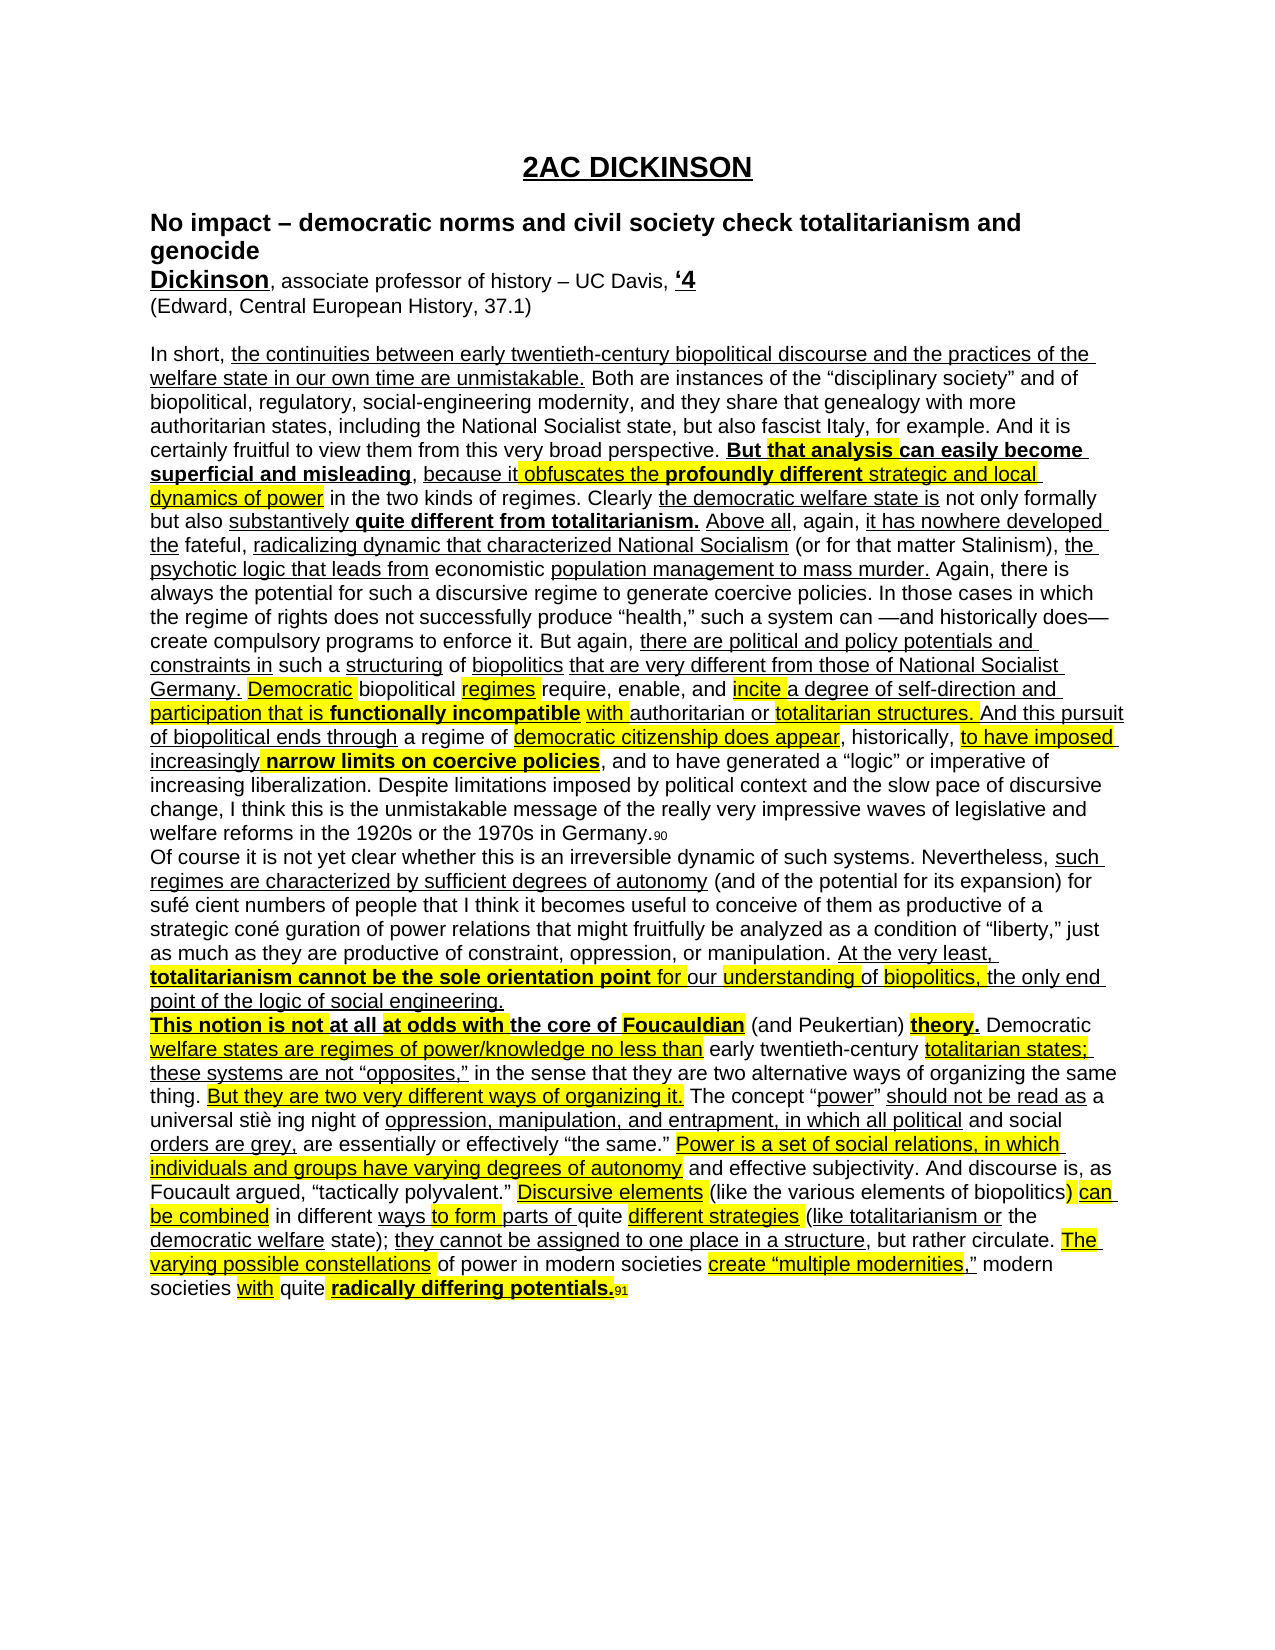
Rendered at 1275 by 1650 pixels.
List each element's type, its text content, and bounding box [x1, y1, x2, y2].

text Of course it is not yet clear whether this is an irreversible dynamic of such systems. Nevertheless, such regimes are characterized by sufficient degrees of autonomy (and of the potential for its expansion) for sufé cient numbers of people that I think it becomes useful to conceive of them as productive of a strategic coné guration of power relations that might fruitfully be analyzed as a condition of “liberty,” just as much as they are productive of constraint, oppression, or manipulation. At the very least, totalitarianism cannot be the sole orientation point for our understanding of biopolitics, the only end point of the logic of social engineering. [150, 845, 1125, 1012]
subtitle No impact – democratic norms and civil society check totalitarianism and genocide [150, 207, 1125, 265]
subtitle 2ac dickinson [150, 150, 1125, 183]
text Dickinson, associate professor of history – UC Davis, ‘4 [150, 265, 1125, 294]
text In short, the continuities between early twentieth-century biopolitical discourse and the practices of the welfare state in our own time are unmistakable. Both are instances of the “disciplinary society” and of biopolitical, regulatory, social-engineering modernity, and they share that genealogy with more authoritarian states, including the National Socialist state, but also fascist Italy, for example. And it is certainly fruitful to view them from this very broad perspective. But that analysis can easily become superficial and misleading, because it obfuscates the profoundly different strategic and local dynamics of power in the two kinds of regimes. Clearly the democratic welfare state is not only formally but also substantively quite different from totalitarianism. Above all, again, it has nowhere developed the fateful, radicalizing dynamic that characterized National Socialism (or for that matter Stalinism), the psychotic logic that leads from economistic population management to mass murder. Again, there is always the potential for such a discursive regime to generate coercive policies. In those cases in which the regime of rights does not successfully produce “health,” such a system can —and historically does— create compulsory programs to enforce it. But again, there are political and policy potentials and constraints in such a structuring of biopolitics that are very different from those of National Socialist Germany. Democratic biopolitical regimes require, enable, and incite a degree of self-direction and participation that is functionally incompatible with authoritarian or totalitarian structures. And this pursuit of biopolitical ends through a regime of democratic citizenship does appear, historically, to have imposed increasingly narrow limits on coercive policies, and to have generated a “logic” or imperative of increasing liberalization. Despite limitations imposed by political context and the slow pace of discursive change, I think this is the unmistakable message of the really very impressive waves of legislative and welfare reforms in the 1920s or the 1970s in Germany.90 [150, 342, 1125, 845]
text (Edward, Central European History, 37.1) [150, 294, 1125, 318]
text This notion is not at all at odds with the core of Foucauldian (and Peukertian) theory. Democratic welfare states are regimes of power/knowledge no less than early twentieth-century totalitarian states; these systems are not “opposites,” in the sense that they are two alternative ways of organizing the same thing. But they are two very different ways of organizing it. The concept “power” should not be read as a universal stiè ing night of oppression, manipulation, and entrapment, in which all political and social orders are grey, are essentially or effectively “the same.” Power is a set of social relations, in which individuals and groups have varying degrees of autonomy and effective subjectivity. And discourse is, as Foucault argued, “tactically polyvalent.” Discursive elements (like the various elements of biopolitics) can be combined in different ways to form parts of quite different strategies (like totalitarianism or the democratic welfare state); they cannot be assigned to one place in a structure, but rather circulate. The varying possible constellations of power in modern societies create “multiple modernities,” modern societies with quite radically differing potentials.91 [150, 1012, 1125, 1300]
